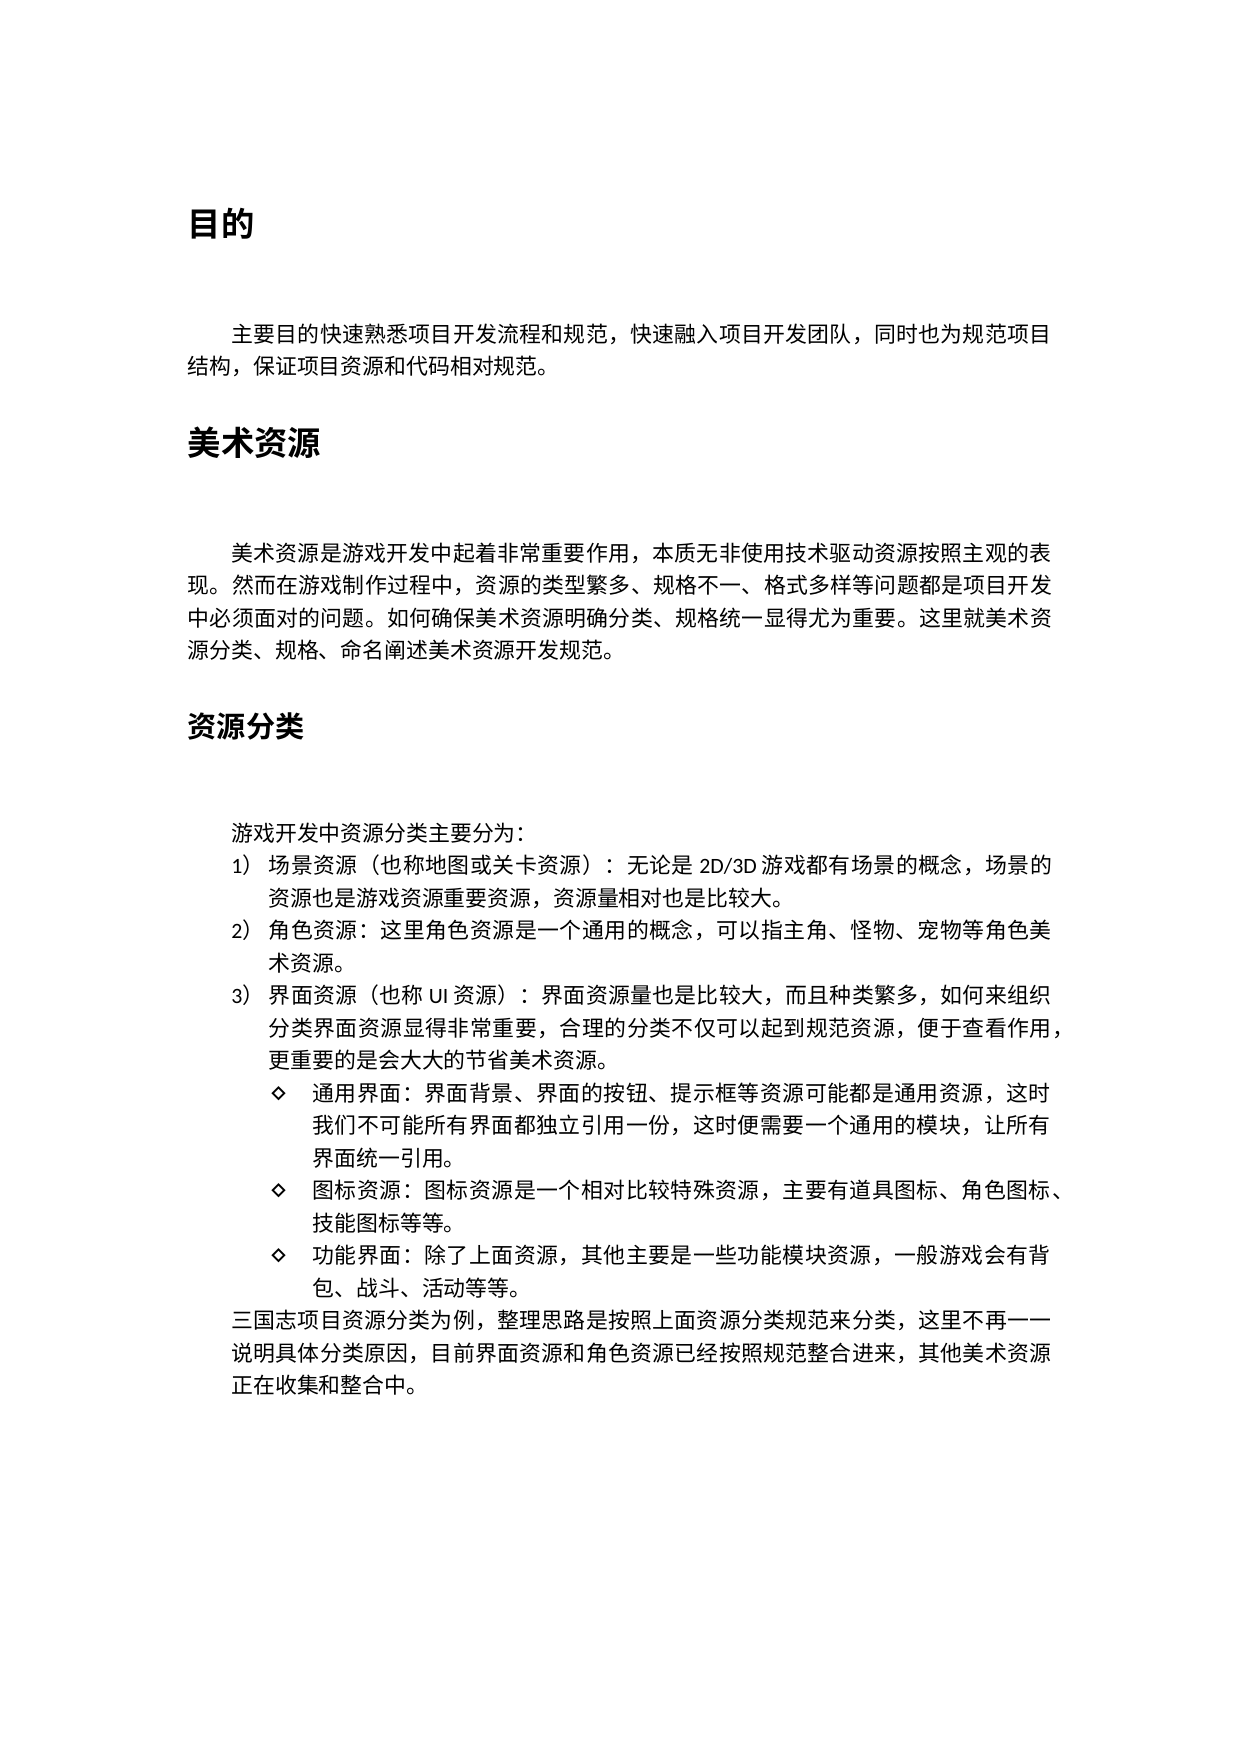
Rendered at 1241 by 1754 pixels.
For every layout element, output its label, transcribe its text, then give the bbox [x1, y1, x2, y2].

subtitle 资源分类 [187, 693, 1053, 758]
list 图标资源：图标资源是一个相对比较特殊资源，主要有道具图标、角色图标、技能图标等等。 [269, 1173, 1053, 1238]
list 角色资源：这里角色资源是一个通用的概念，可以指主角、怪物、宠物等角色美术资源。 [231, 913, 1053, 978]
subtitle 美术资源 [187, 408, 1053, 473]
list 功能界面：除了上面资源，其他主要是一些功能模块资源，一般游戏会有背包、战斗、活动等等。 [269, 1238, 1053, 1303]
subtitle 目的 [187, 189, 1053, 254]
text 主要目的快速熟悉项目开发流程和规范，快速融入项目开发团队，同时也为规范项目结构，保证项目资源和代码相对规范。 [187, 316, 1053, 381]
list 场景资源（也称地图或关卡资源）：无论是2D/3D游戏都有场景的概念，场景的资源也是游戏资源重要资源，资源量相对也是比较大。 [231, 848, 1053, 913]
text 游戏开发中资源分类主要分为： [231, 815, 1053, 848]
text 美术资源是游戏开发中起着非常重要作用，本质无非使用技术驱动资源按照主观的表现。然而在游戏制作过程中，资源的类型繁多、规格不一、格式多样等问题都是项目开发中必须面对的问题。如何确保美术资源明确分类、规格统一显得尤为重要。这里就美术资源分类、规格、命名阐述美术资源开发规范。 [187, 536, 1053, 666]
list 通用界面：界面背景、界面的按钮、提示框等资源可能都是通用资源，这时我们不可能所有界面都独立引用一份，这时便需要一个通用的模块，让所有界面统一引用。 [269, 1075, 1053, 1173]
list 界面资源（也称UI资源）：界面资源量也是比较大，而且种类繁多，如何来组织分类界面资源显得非常重要，合理的分类不仅可以起到规范资源，便于查看作用，更重要的是会大大的节省美术资源。 [231, 978, 1053, 1075]
text 三国志项目资源分类为例，整理思路是按照上面资源分类规范来分类，这里不再一一说明具体分类原因，目前界面资源和角色资源已经按照规范整合进来，其他美术资源正在收集和整合中。 [231, 1303, 1053, 1400]
